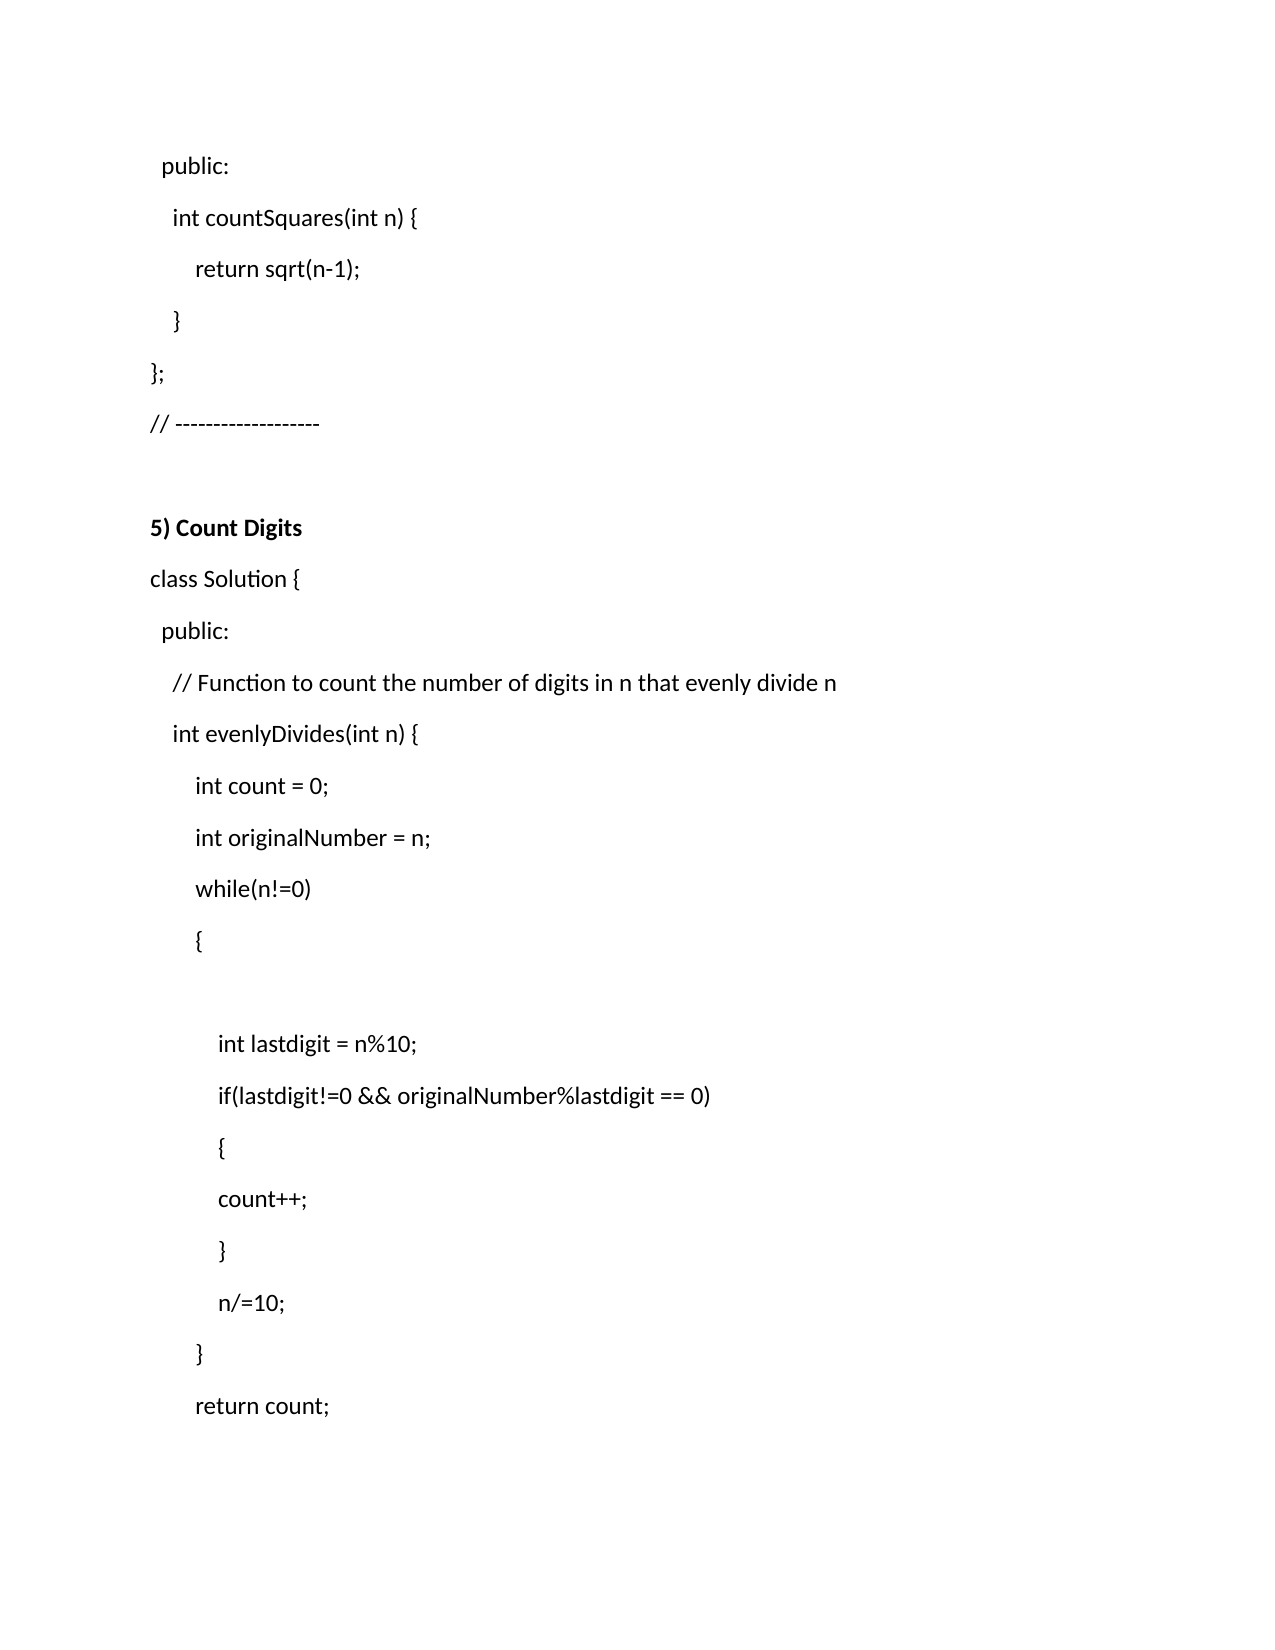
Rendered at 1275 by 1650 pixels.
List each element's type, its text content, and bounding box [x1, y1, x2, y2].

text // ------------------- [150, 408, 1125, 439]
text return sqrt(n-1); [150, 253, 1125, 284]
text 5) Count Digits [150, 512, 1125, 542]
text int countSquares(int n) { [150, 202, 1125, 232]
text return count; [150, 1390, 1125, 1421]
text { [150, 1132, 1125, 1162]
text public: [150, 150, 1125, 181]
text int count = 0; [150, 770, 1125, 801]
text class Solution { [150, 563, 1125, 594]
text }; [150, 357, 1125, 387]
text } [150, 305, 1125, 336]
text int originalNumber = n; [150, 822, 1125, 852]
text int lastdigit = n%10; [150, 1028, 1125, 1059]
text while(n!=0) [150, 873, 1125, 904]
text } [150, 1235, 1125, 1266]
text n/=10; [150, 1287, 1125, 1317]
text } [150, 1338, 1125, 1369]
text int evenlyDivides(int n) { [150, 718, 1125, 749]
text public: [150, 615, 1125, 646]
text // Function to count the number of digits in n that evenly divide n [150, 667, 1125, 697]
text count++; [150, 1183, 1125, 1214]
text { [150, 925, 1125, 956]
text if(lastdigit!=0 && originalNumber%lastdigit == 0) [150, 1080, 1125, 1111]
